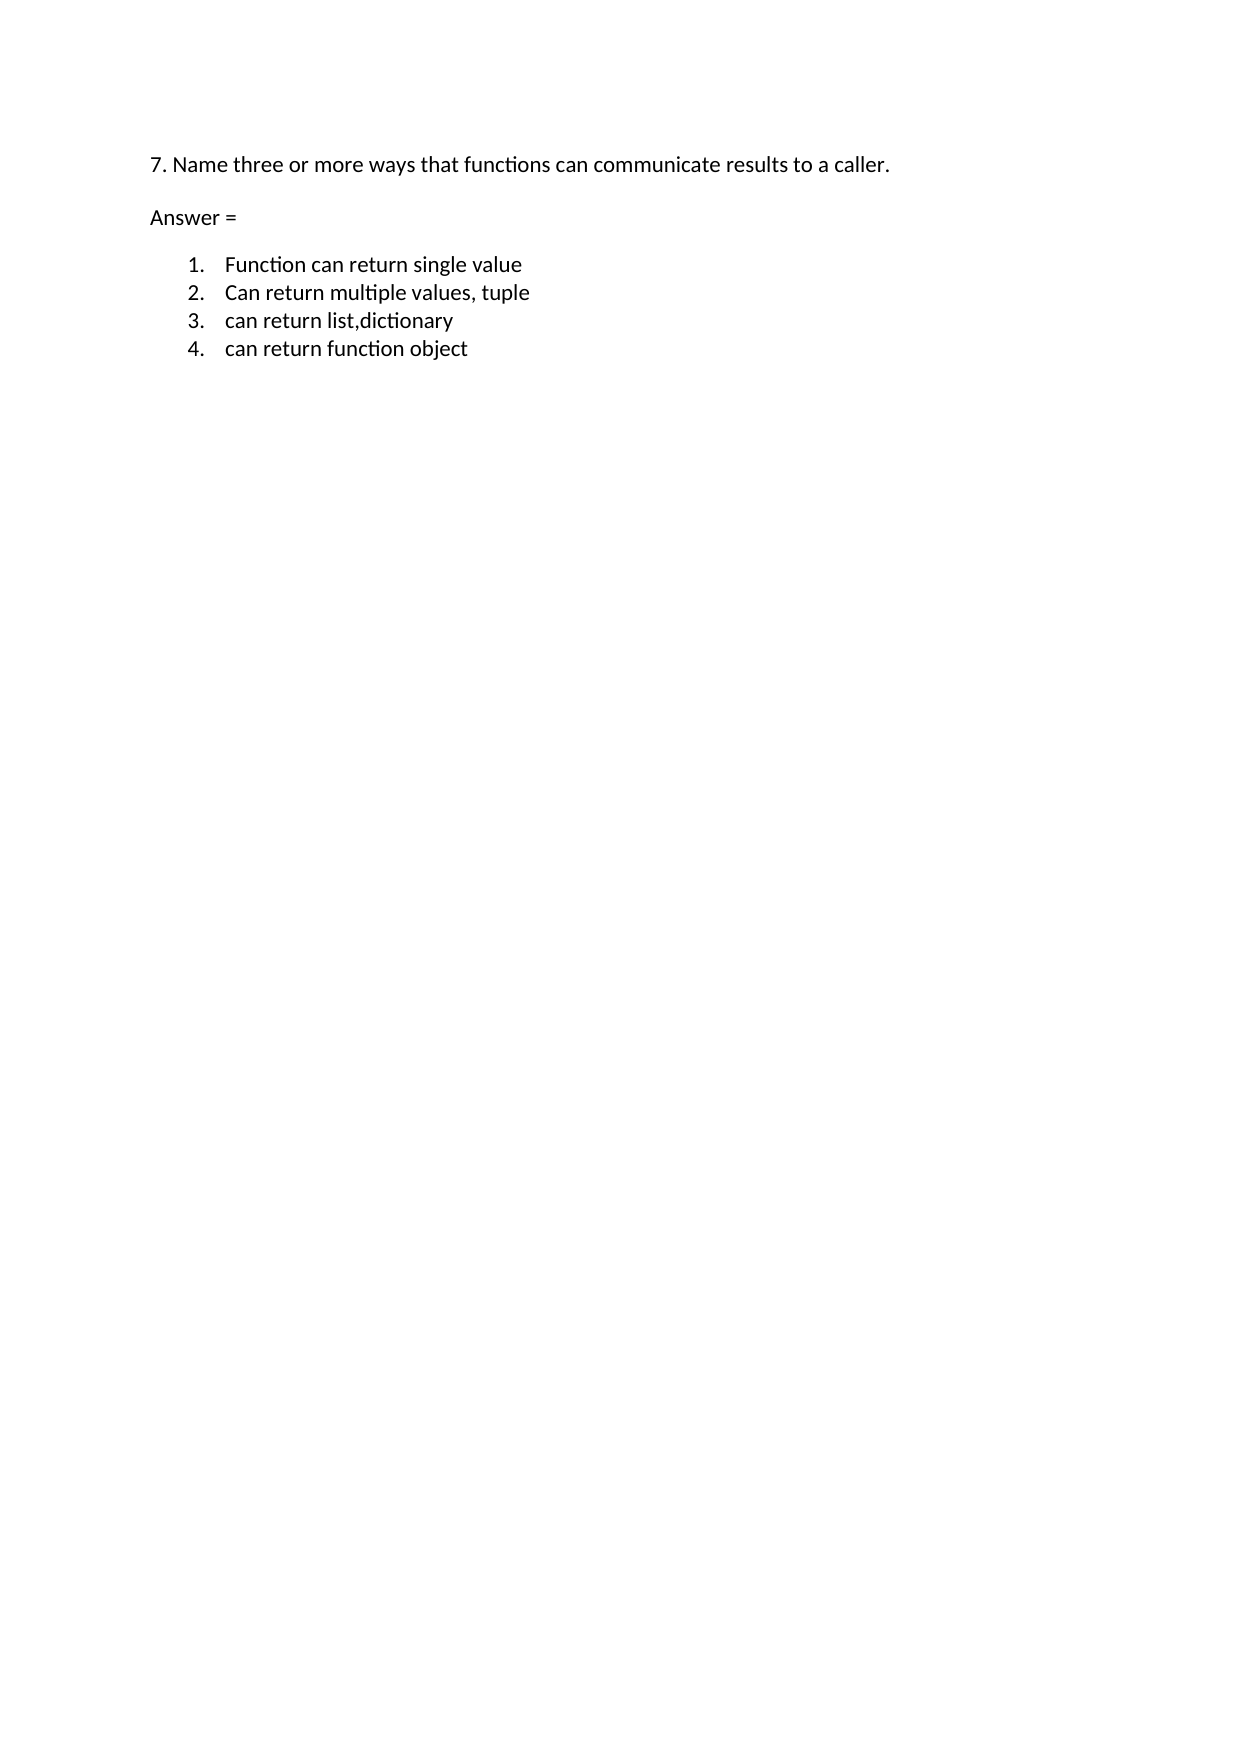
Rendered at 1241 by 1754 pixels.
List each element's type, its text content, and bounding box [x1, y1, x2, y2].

text Answer = [150, 203, 1090, 231]
list Can return multiple values, tuple [187, 278, 1090, 306]
list can return function object [187, 334, 1090, 362]
list Function can return single value [187, 250, 1090, 278]
text 7. Name three or more ways that functions can communicate results to a caller. [150, 150, 1090, 178]
list can return list,dictionary [187, 306, 1090, 334]
